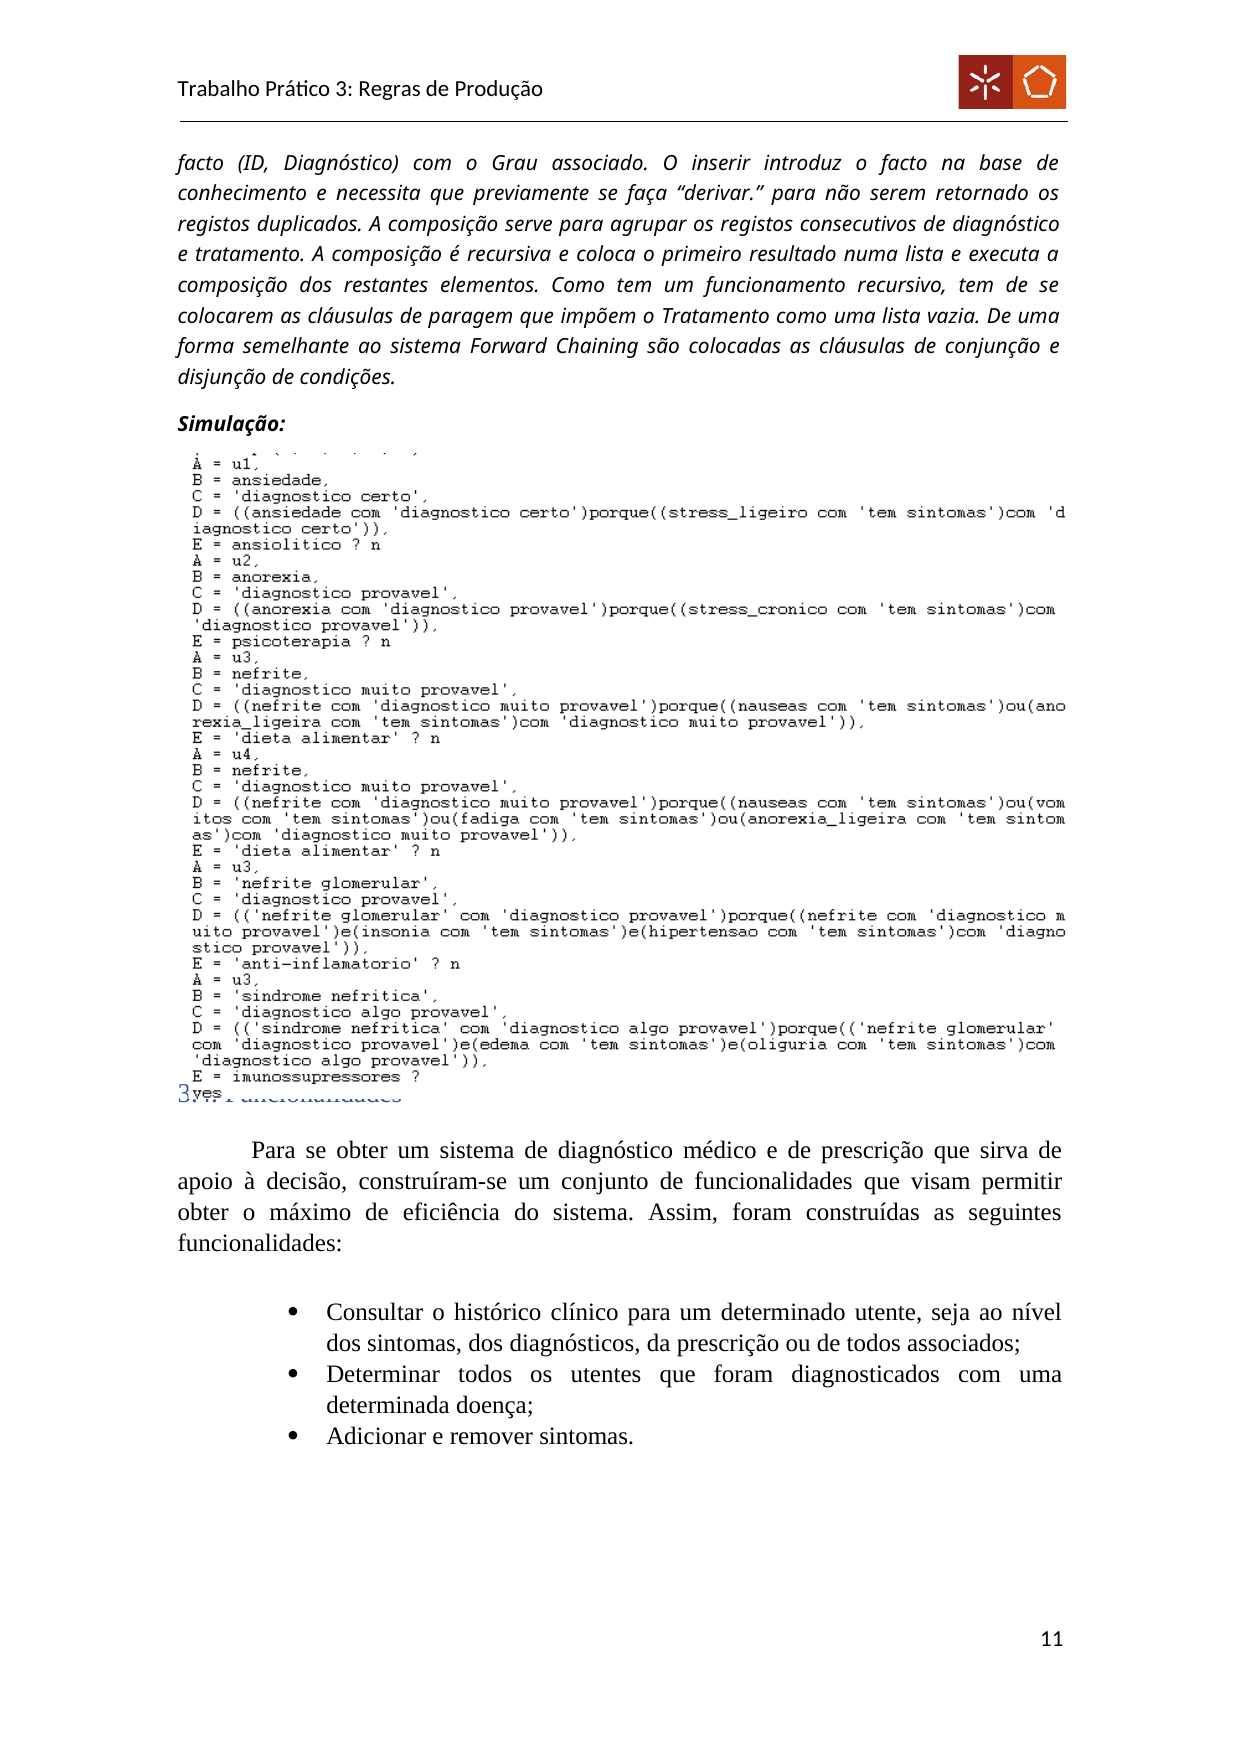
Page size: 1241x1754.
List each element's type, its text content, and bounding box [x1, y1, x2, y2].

text Simulação: [177, 409, 1063, 438]
list Determinar todos os utentes que foram diagnosticados com uma determinada doença; [288, 1359, 1063, 1419]
list Consultar o histórico clínico para um determinado utente, seja ao nível dos sintomas, dos diagnósticos, da prescrição ou de todos associados; [288, 1297, 1063, 1357]
picture [958, 55, 1067, 109]
picture [188, 453, 1074, 1099]
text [177, 148, 1063, 390]
subtitle 3.4. Funcionalidades [177, 1077, 1063, 1108]
text Para se obter um sistema de diagnóstico médico e de prescrição que sirva de apoio à decisão, construíram-se um conjunto de funcionalidades que visam permitir obter o máximo de eficiência do sistema. Assim, foram construídas as seguintes funcionalidades: [177, 1135, 1063, 1257]
list Adicionar e remover sintomas. [288, 1421, 1063, 1450]
